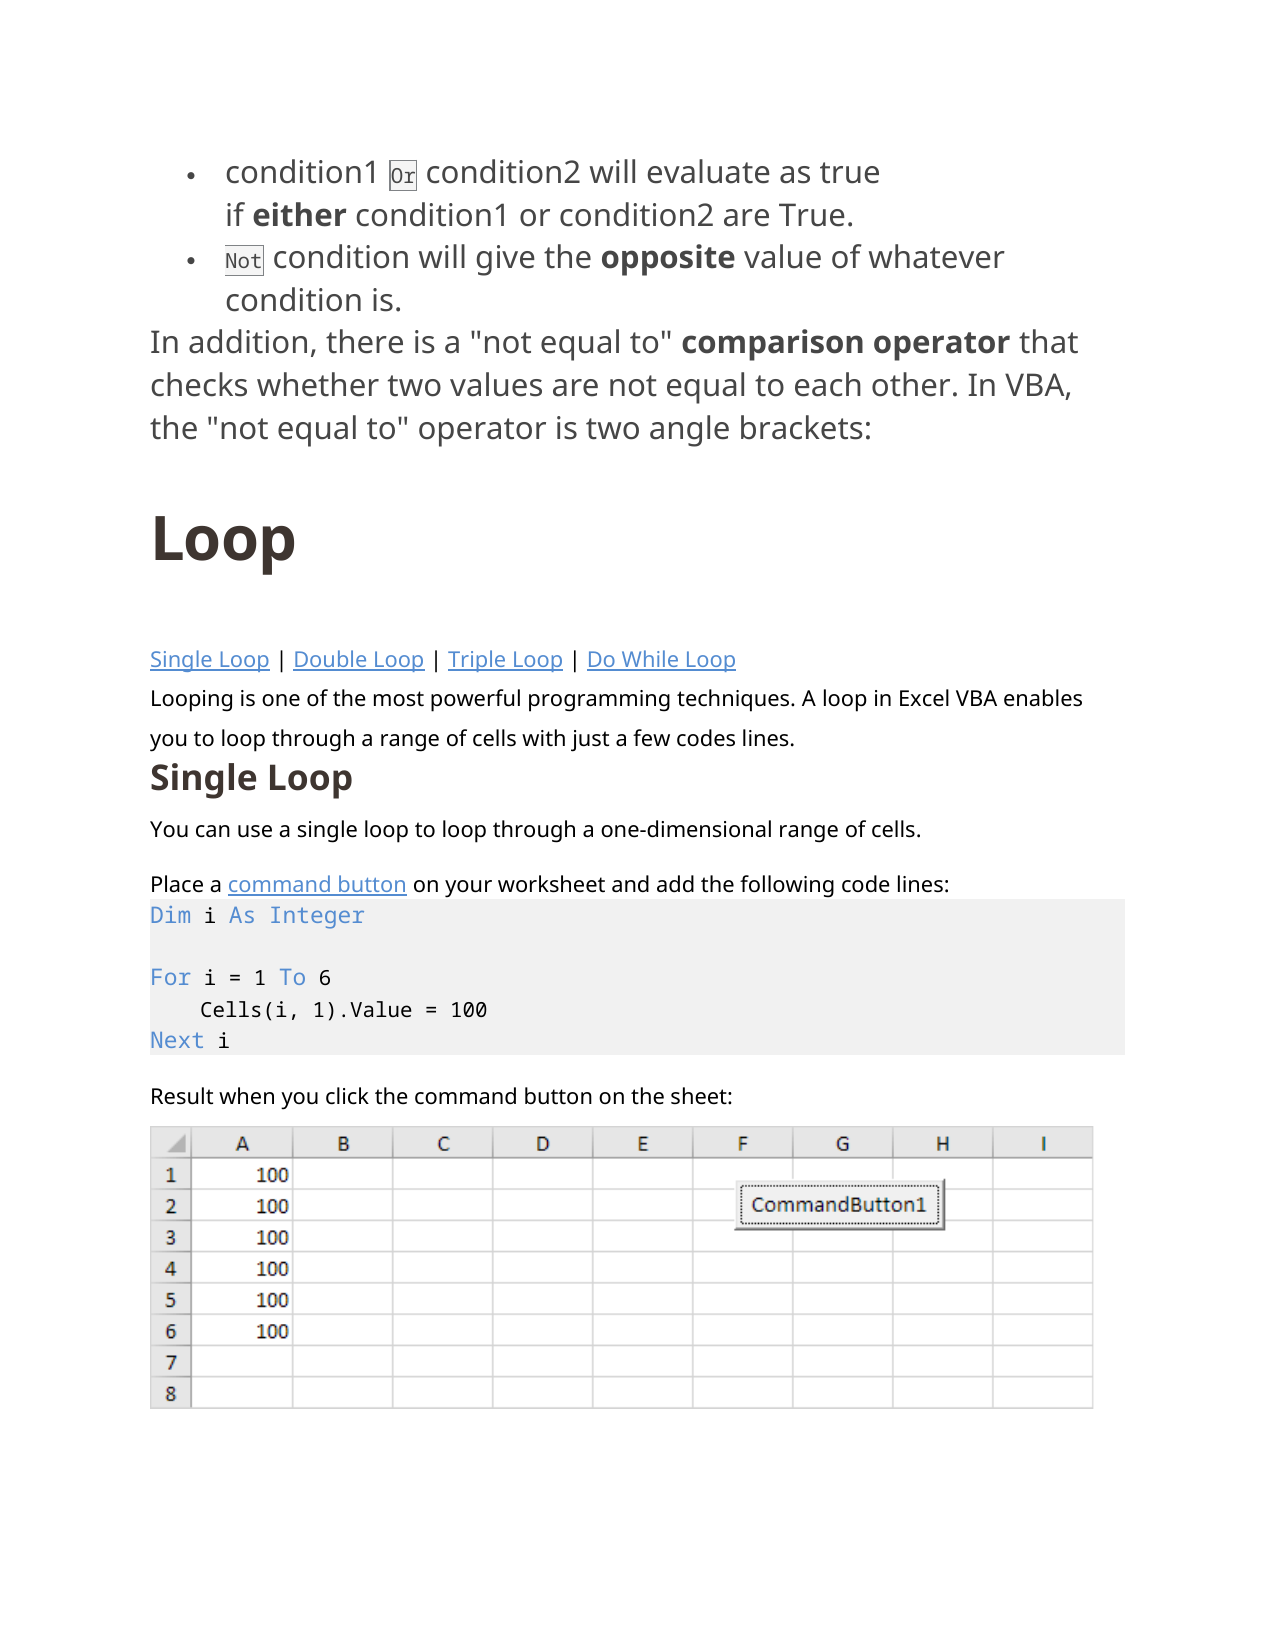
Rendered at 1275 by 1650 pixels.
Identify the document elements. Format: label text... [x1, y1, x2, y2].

subtitle Loop [150, 495, 1125, 579]
subtitle Single Loop [150, 752, 1125, 801]
text You can use a single loop to loop through a one-dimensional range of cells. [150, 804, 1125, 844]
list condition1 Or condition2 will evaluate as true if either condition1 or condition2 are True. [187, 150, 1125, 235]
text In addition, there is a "not equal to" comparison operator that checks whether two values are not equal to each other. In VBA, the "not equal to" operator is two angle brackets: [150, 320, 1125, 448]
text Dim i As Integer For i = 1 To 6 Cells(i, 1).Value = 100 Next i [150, 899, 1125, 1055]
text Result when you click the command button on the sheet: [150, 1072, 1125, 1111]
picture [150, 1126, 1094, 1409]
text Looping is one of the most powerful programming techniques. A loop in Excel VBA enables you to loop through a range of cells with just a few codes lines. [150, 674, 1125, 752]
list Not condition will give the opposite value of whatever condition is. [187, 235, 1125, 320]
text Place a command button on your worksheet and add the following code lines: [150, 859, 1125, 899]
text Single Loop | Double Loop | Triple Loop | Do While Loop [150, 634, 1125, 674]
